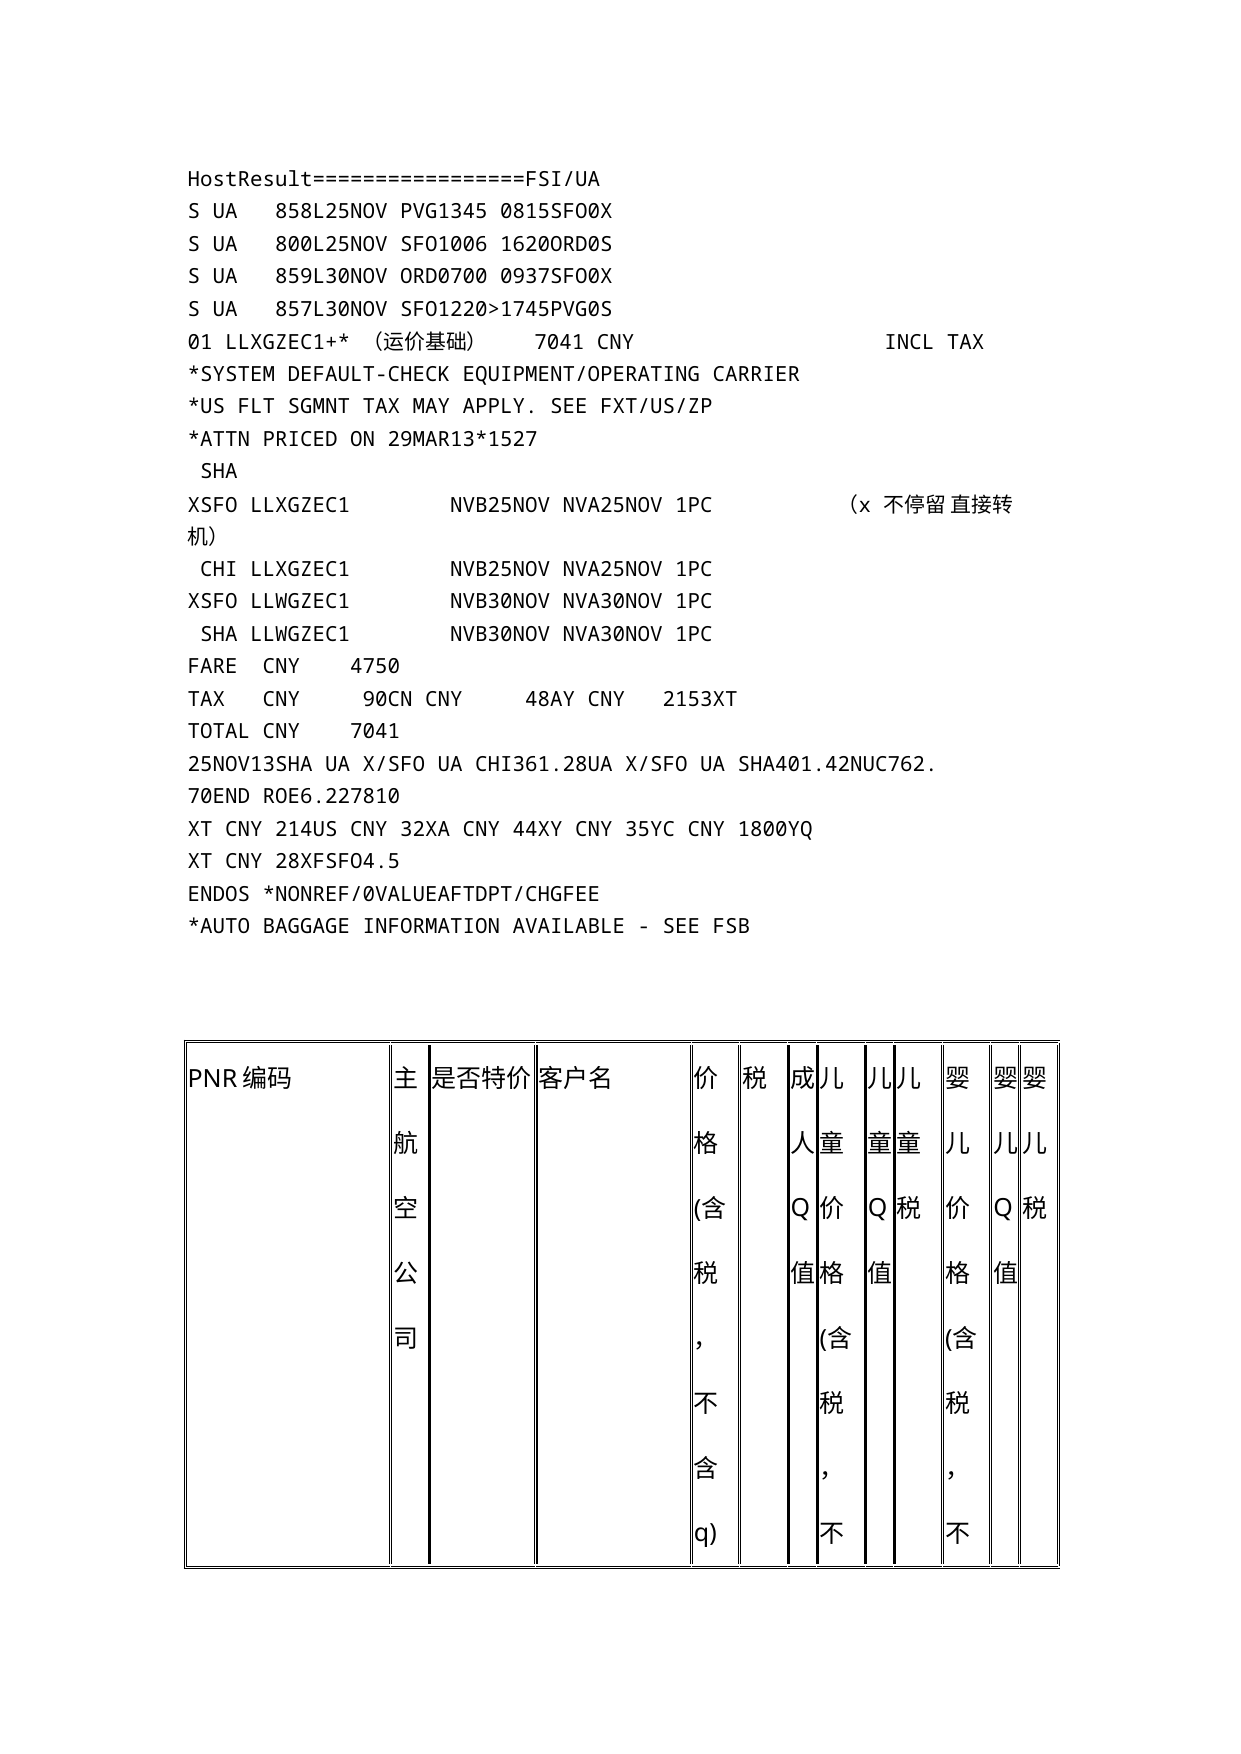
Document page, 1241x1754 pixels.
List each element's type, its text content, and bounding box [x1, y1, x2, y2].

table_header 成人Q值 [788, 1041, 817, 1566]
text FARE CNY 4750 [187, 649, 1053, 682]
table_header 婴儿税 [1020, 1043, 1058, 1566]
text XSFO LLWGZEC1 NVB30NOV NVA30NOV 1PC [187, 584, 1053, 617]
text 25NOV13SHA UA X/SFO UA CHI361.28UA X/SFO UA SHA401.42NUC762. [187, 747, 1053, 779]
text CHI LLXGZEC1 NVB25NOV NVA25NOV 1PC [187, 552, 1053, 584]
text HostResult=================FSI/UA [187, 162, 1053, 194]
text TAX CNY 90CN CNY 48AY CNY 2153XT [187, 682, 1053, 714]
text TOTAL CNY 7041 [187, 714, 1053, 747]
text SHA LLWGZEC1 NVB30NOV NVA30NOV 1PC [187, 617, 1053, 649]
text *ATTN PRICED ON 29MAR13*1527 [187, 422, 1053, 454]
table_header 税 [740, 1041, 788, 1566]
text XT CNY 214US CNY 32XA CNY 44XY CNY 35YC CNY 1800YQ [187, 812, 1053, 844]
text S UA 858L25NOV PVG1345 0815SFO0X [187, 194, 1053, 227]
table_header 主航空公司 [391, 1043, 429, 1566]
table_header 儿童价格(含税，不含q) [817, 1043, 865, 1566]
text 70END ROE6.227810 [187, 779, 1053, 812]
table_header 儿童Q值 [865, 1041, 894, 1566]
text XSFO LLXGZEC1 NVB25NOV NVA25NOV 1PC （x 不停留 直接转机） [187, 487, 1053, 552]
text ENDOS *NONREF/0VALUEAFTDPT/CHGFEE [187, 877, 1053, 909]
table_header 儿童税 [894, 1043, 942, 1566]
text *US FLT SGMNT TAX MAY APPLY. SEE FXT/US/ZP [187, 389, 1053, 422]
text *AUTO BAGGAGE INFORMATION AVAILABLE - SEE FSB [187, 909, 1053, 942]
text S UA 859L30NOV ORD0700 0937SFO0X [187, 259, 1053, 292]
text *SYSTEM DEFAULT-CHECK EQUIPMENT/OPERATING CARRIER [187, 357, 1053, 389]
table_header 婴儿Q值 [991, 1043, 1019, 1566]
text XT CNY 28XFSFO4.5 [187, 844, 1053, 877]
text S UA 800L25NOV SFO1006 1620ORD0S [187, 227, 1053, 259]
text SHA [187, 454, 1053, 487]
table_header 是否特价 [429, 1041, 536, 1566]
table_header 客户名 [536, 1043, 691, 1566]
table_header 婴儿价格(含税，不含q) [943, 1043, 991, 1566]
table_header 价格(含税，不含q) [691, 1043, 740, 1566]
table_header PNR编码 [187, 1043, 391, 1566]
text 01 LLXGZEC1+* （运价基础） 7041 CNY INCL TAX [187, 324, 1053, 357]
text S UA 857L30NOV SFO1220>1745PVG0S [187, 292, 1053, 324]
